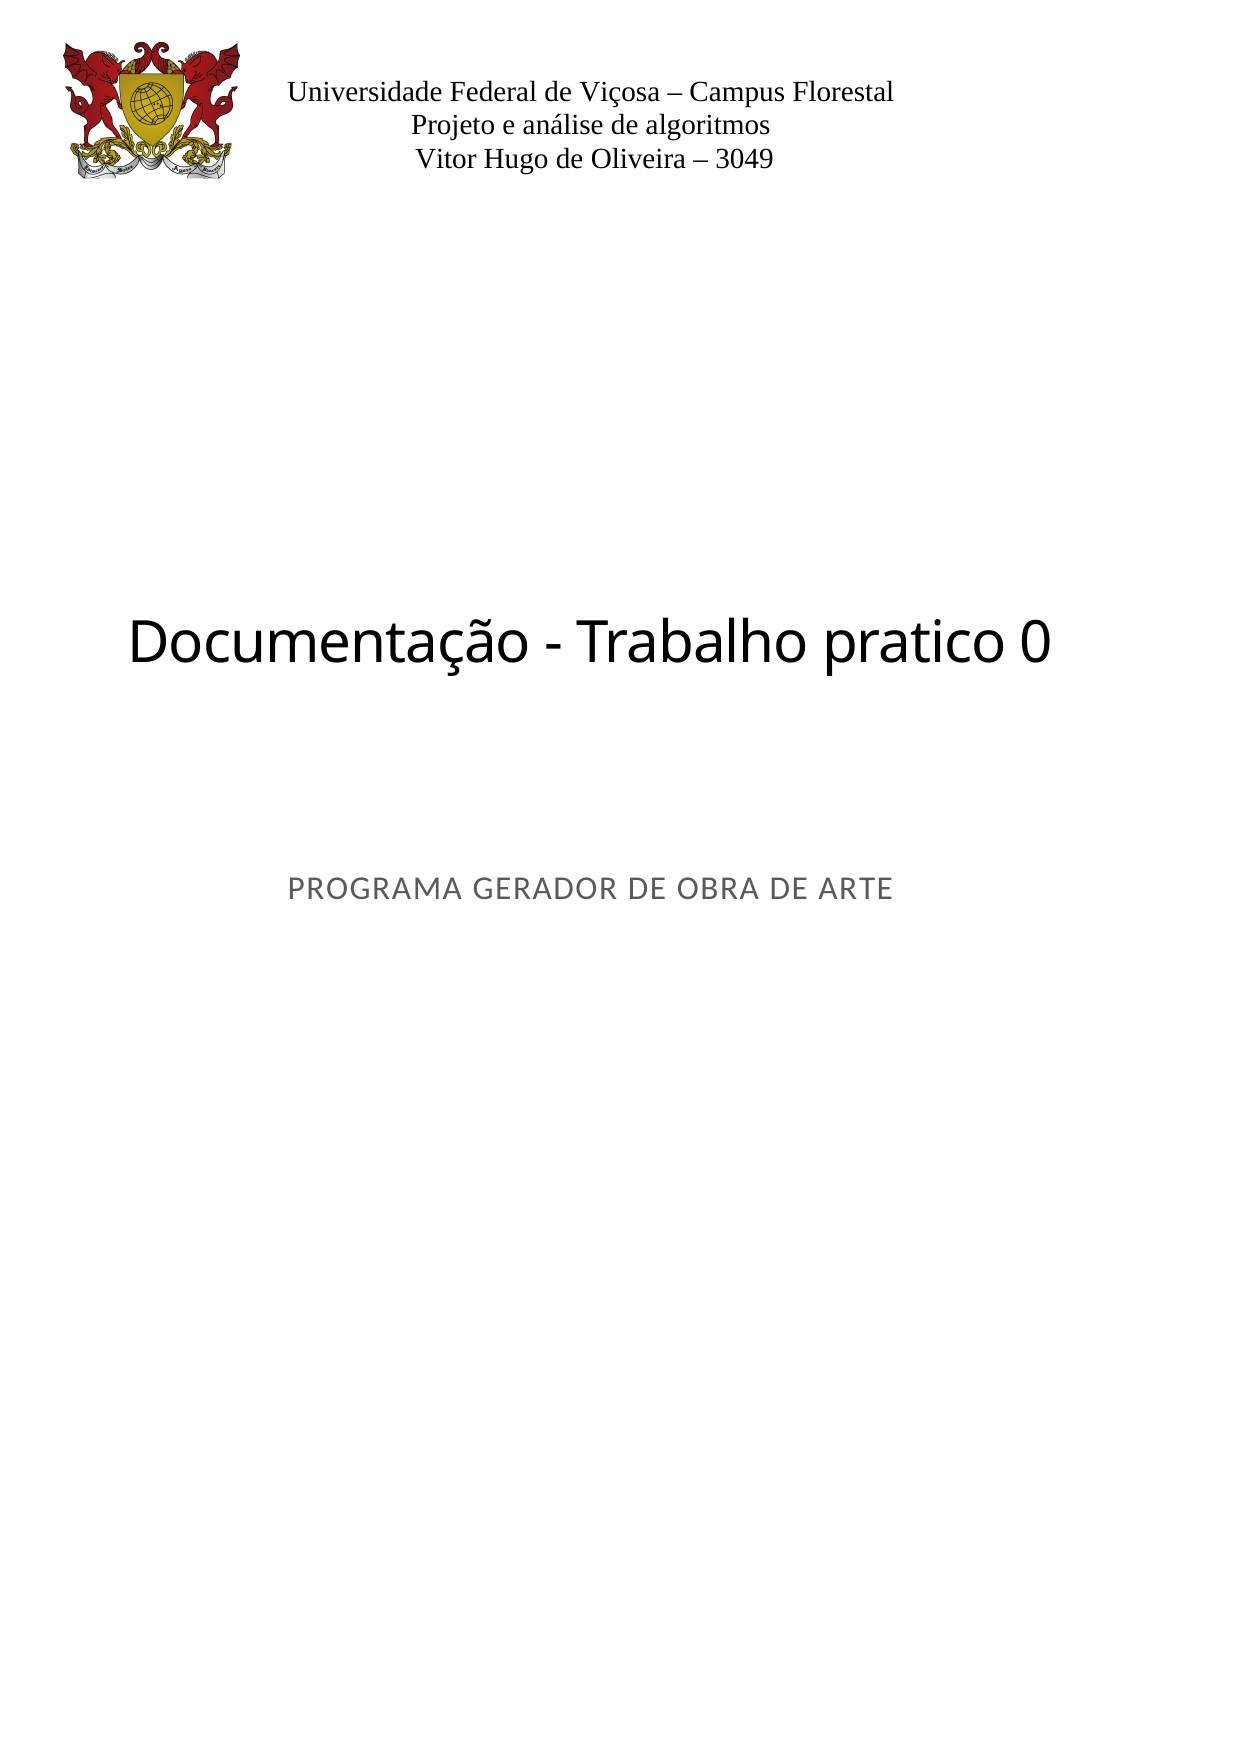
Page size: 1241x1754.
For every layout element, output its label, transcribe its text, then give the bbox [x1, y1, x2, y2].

subtitle PROGRAMA GERADOR DE OBRA DE ARTE [118, 867, 1063, 907]
title Documentação - Trabalho pratico 0 [118, 600, 1063, 679]
picture [55, 32, 245, 179]
